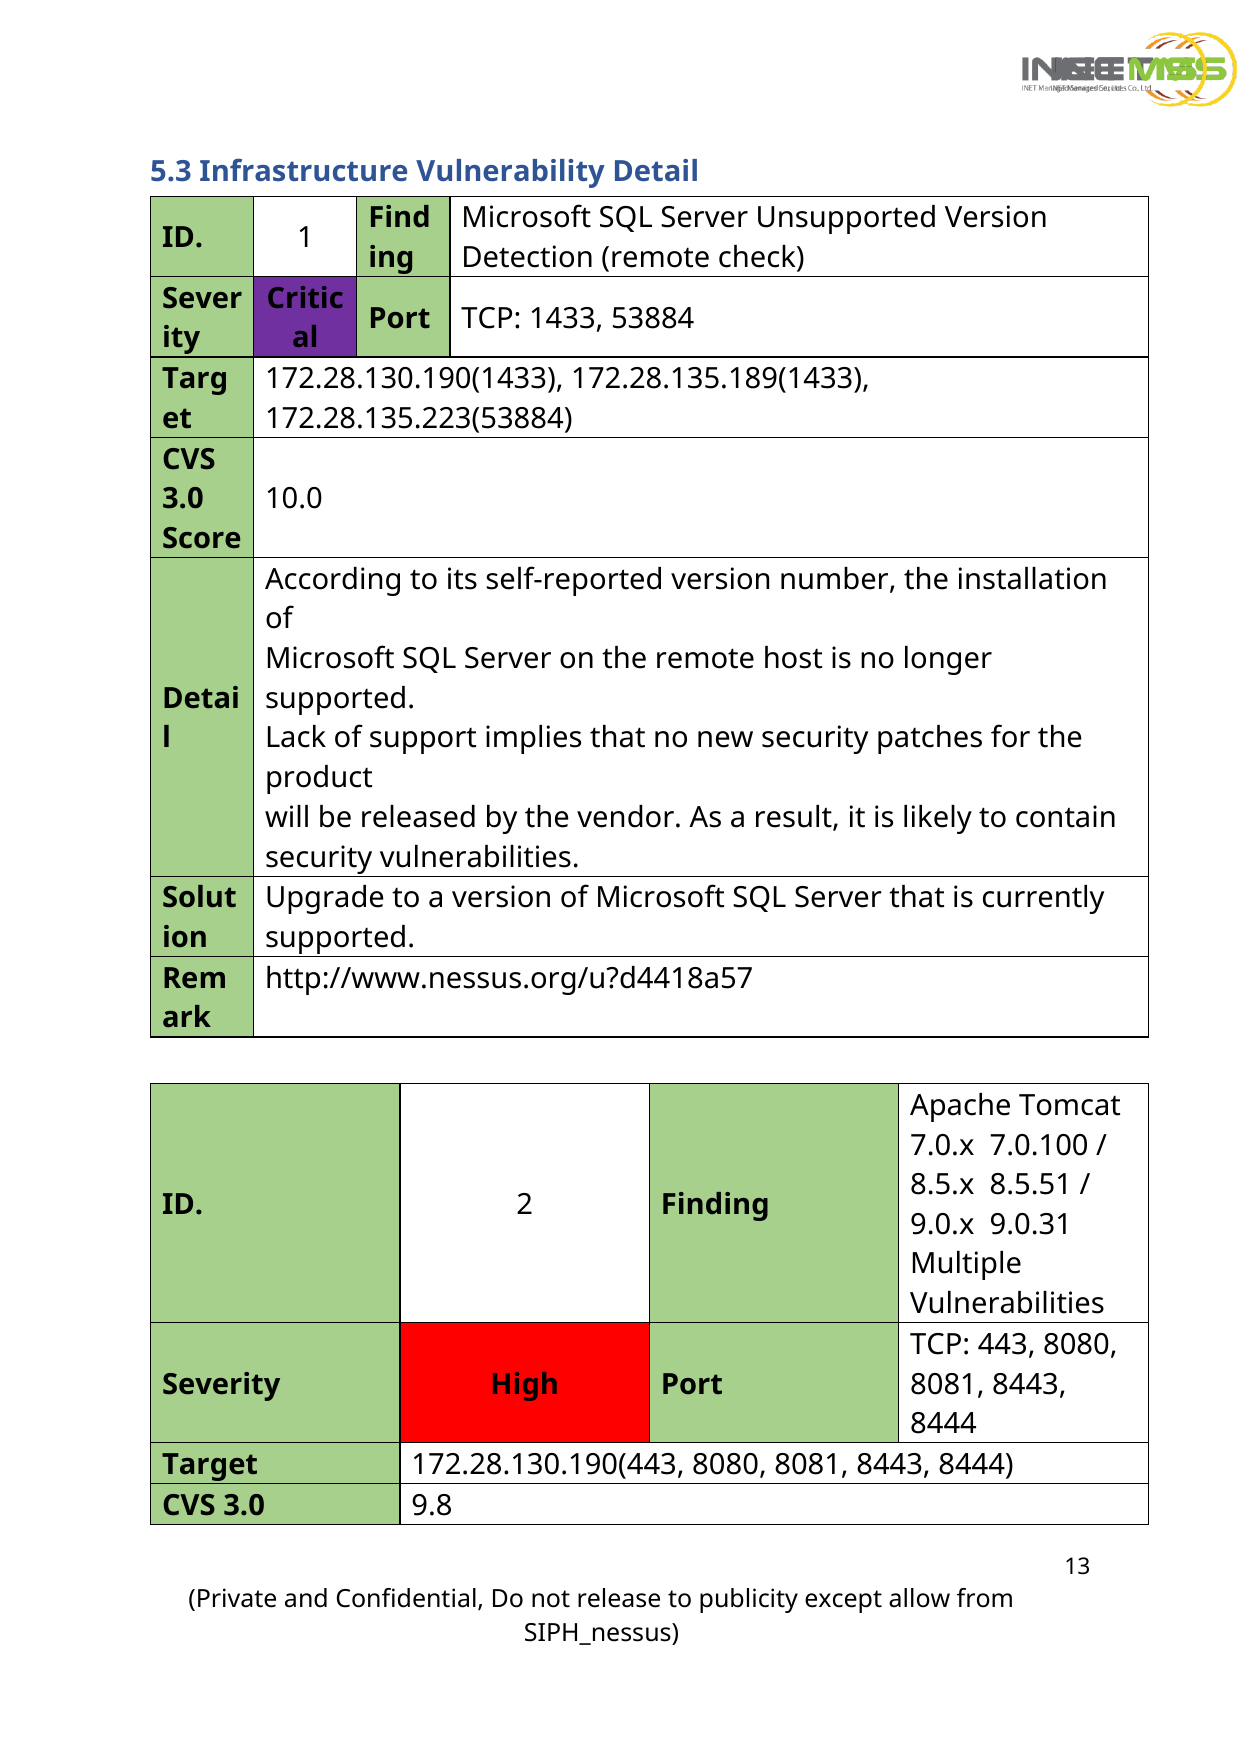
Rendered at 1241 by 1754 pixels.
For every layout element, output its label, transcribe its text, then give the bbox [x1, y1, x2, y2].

table_cell TCP: 1433, 53884 [451, 277, 1148, 356]
table_cell Target [151, 1443, 399, 1483]
table_cell TCP: 443, 8080, 8081, 8443, 8444 [899, 1323, 1148, 1442]
table_cell Severity [151, 1323, 399, 1442]
table_header ID. [151, 1084, 399, 1322]
table_cell Port [650, 1323, 898, 1442]
table_header Finding [357, 197, 449, 276]
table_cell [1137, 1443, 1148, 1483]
subtitle 5.3 Infrastructure Vulnerability Detail [150, 150, 1090, 190]
table_header Finding [650, 1084, 898, 1322]
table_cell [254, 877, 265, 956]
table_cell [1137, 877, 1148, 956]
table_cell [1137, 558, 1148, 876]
table_header Microsoft SQL Server Unsupported Version Detection (remote check) [451, 197, 1148, 276]
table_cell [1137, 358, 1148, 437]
table_header Apache Tomcat 7.0.x 7.0.100 / 8.5.x 8.5.51 / 9.0.x 9.0.31 Multiple Vulnerabilities [899, 1084, 1148, 1322]
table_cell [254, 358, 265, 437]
table_header 1 [254, 197, 356, 276]
table_cell Solution [151, 877, 253, 956]
table_cell http://www.nessus.org/u?d4418a57 [254, 957, 1148, 1036]
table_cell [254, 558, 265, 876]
table_cell CVS 3.0 Score [151, 1484, 399, 1524]
table_cell Target [151, 358, 253, 437]
table_cell Remark [151, 957, 253, 1036]
table_header 2 [401, 1084, 649, 1322]
table_cell Detail [151, 558, 253, 876]
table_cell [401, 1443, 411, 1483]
table_header ID. [151, 197, 253, 276]
table_cell CVS 3.0 Score [151, 438, 253, 557]
table_cell 10.0 [254, 438, 1148, 557]
picture [1012, 29, 1241, 114]
table_cell High [401, 1323, 649, 1442]
table_cell Critical [254, 277, 356, 356]
table_cell Port [357, 277, 449, 356]
table_cell Severity [151, 277, 253, 356]
